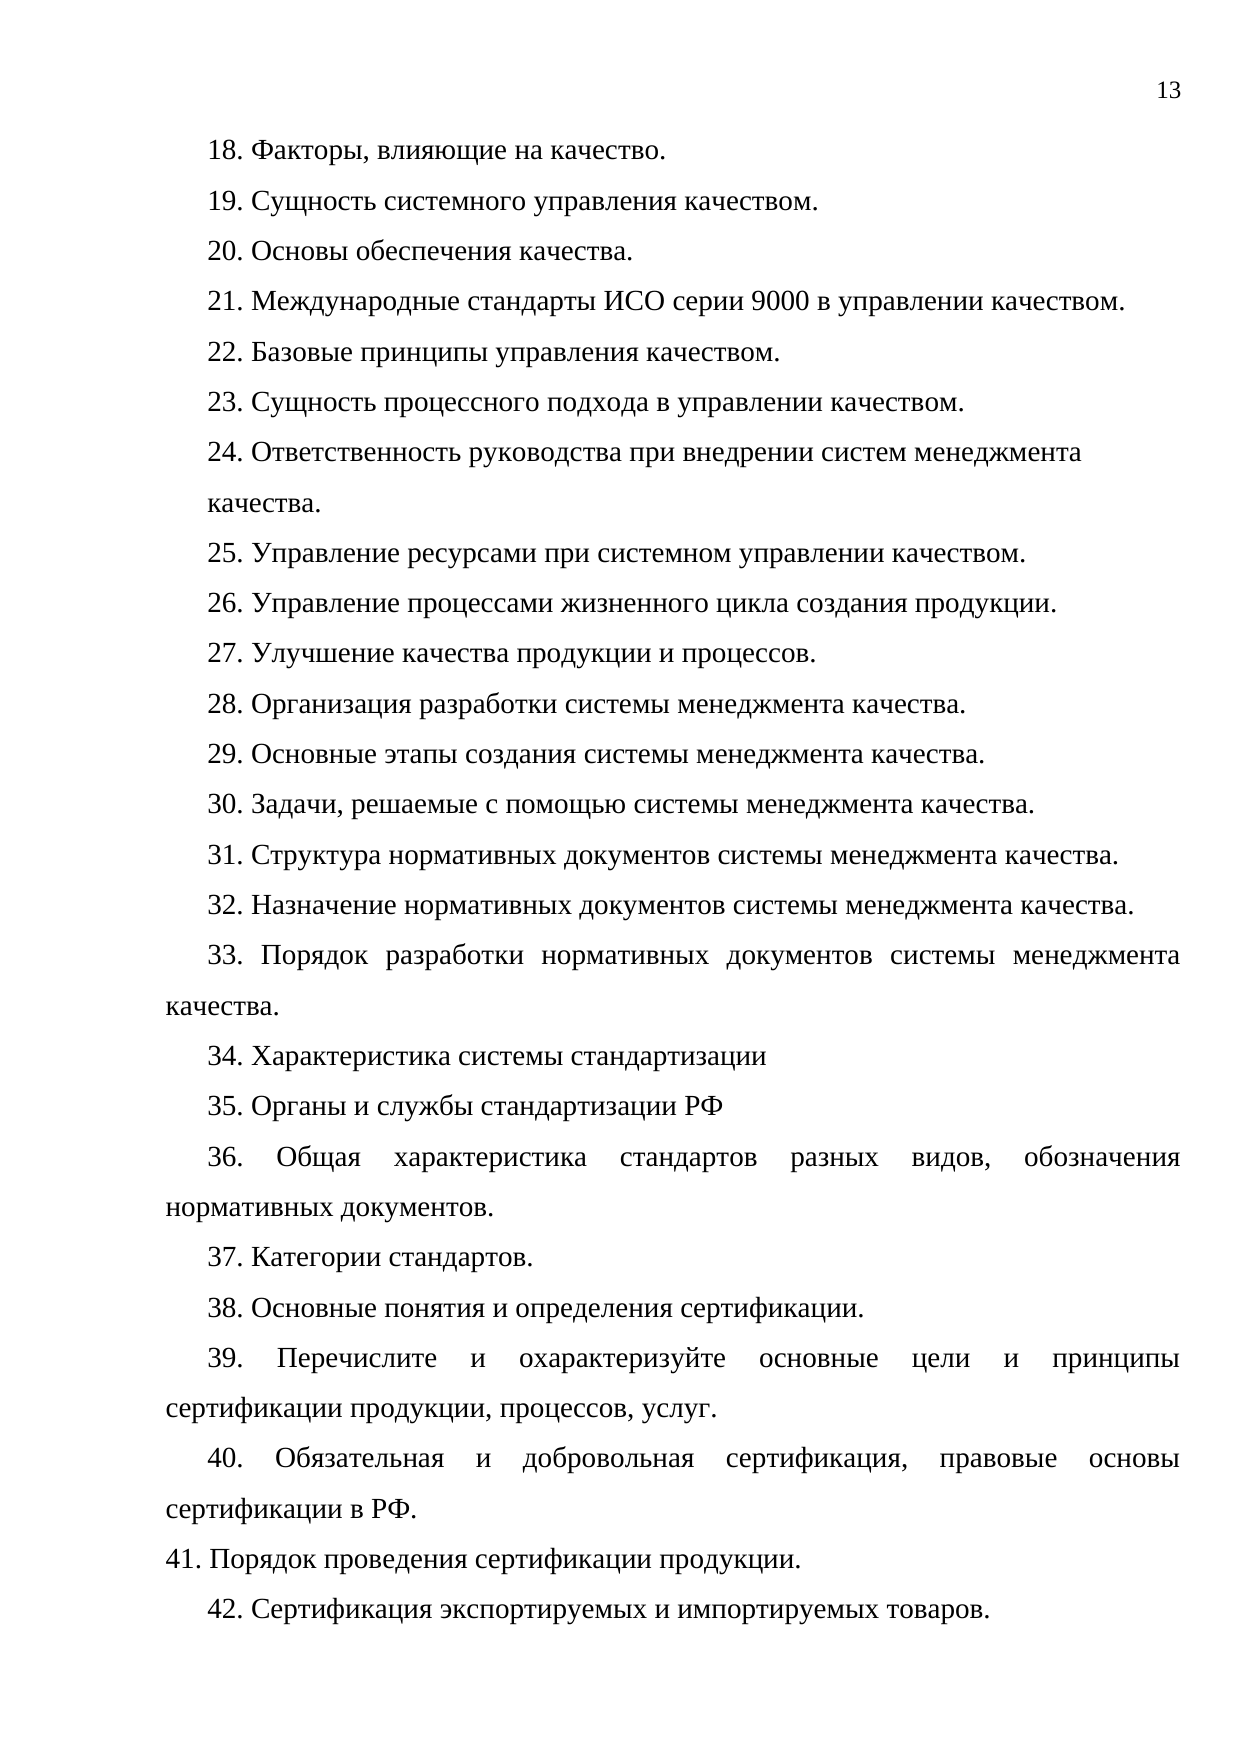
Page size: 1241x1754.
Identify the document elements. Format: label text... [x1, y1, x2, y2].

text 30. Задачи, решаемые с помощью системы менеджмента качества. [165, 787, 1181, 820]
text 31. Структура нормативных документов системы менеджмента качества. [165, 837, 1181, 870]
text 25. Управление ресурсами при системном управлении качеством. [165, 535, 1181, 568]
text 36. Общая характеристика стандартов разных видов, обозначения нормативных документов. [165, 1139, 1181, 1223]
text 19. Сущность системного управления качеством. [165, 183, 1181, 216]
text 41. Порядок проведения сертификации продукции. [165, 1541, 1181, 1575]
text 33. Порядок разработки нормативных документов системы менеджмента качества. [165, 937, 1181, 1021]
text 39. Перечислите и охарактеризуйте основные цели и принципы сертификации продукции, процессов, услуг. [165, 1340, 1181, 1424]
text 20. Основы обеспечения качества. [165, 233, 1181, 267]
text 18. Факторы, влияющие на качество. [165, 132, 1181, 166]
text 38. Основные понятия и определения сертификации. [165, 1290, 1181, 1323]
text 28. Организация разработки системы менеджмента качества. [165, 686, 1181, 719]
text 32. Назначение нормативных документов системы менеджмента качества. [165, 887, 1181, 921]
text 37. Категории стандартов. [165, 1239, 1181, 1273]
text 40. Обязательная и добровольная сертификация, правовые основы сертификации в РФ. [165, 1441, 1181, 1524]
text 29. Основные этапы создания системы менеджмента качества. [165, 736, 1181, 770]
text 24. Ответственность руководства при внедрении систем менеджмента [165, 434, 1181, 468]
text 23. Сущность процессного подхода в управлении качеством. [165, 384, 1181, 418]
text 27. Улучшение качества продукции и процессов. [165, 636, 1181, 669]
text 22. Базовые принципы управления качеством. [165, 334, 1181, 367]
text 35. Органы и службы стандартизации РФ [165, 1088, 1181, 1122]
text качества. [165, 485, 1181, 518]
text 42. Сертификация экспортируемых и импортируемых товаров. [165, 1592, 1181, 1625]
text 26. Управление процессами жизненного цикла создания продукции. [165, 585, 1181, 619]
text 34. Характеристика системы стандартизации [165, 1038, 1181, 1072]
text 21. Международные стандарты ИСО серии 9000 в управлении качеством. [165, 283, 1181, 317]
